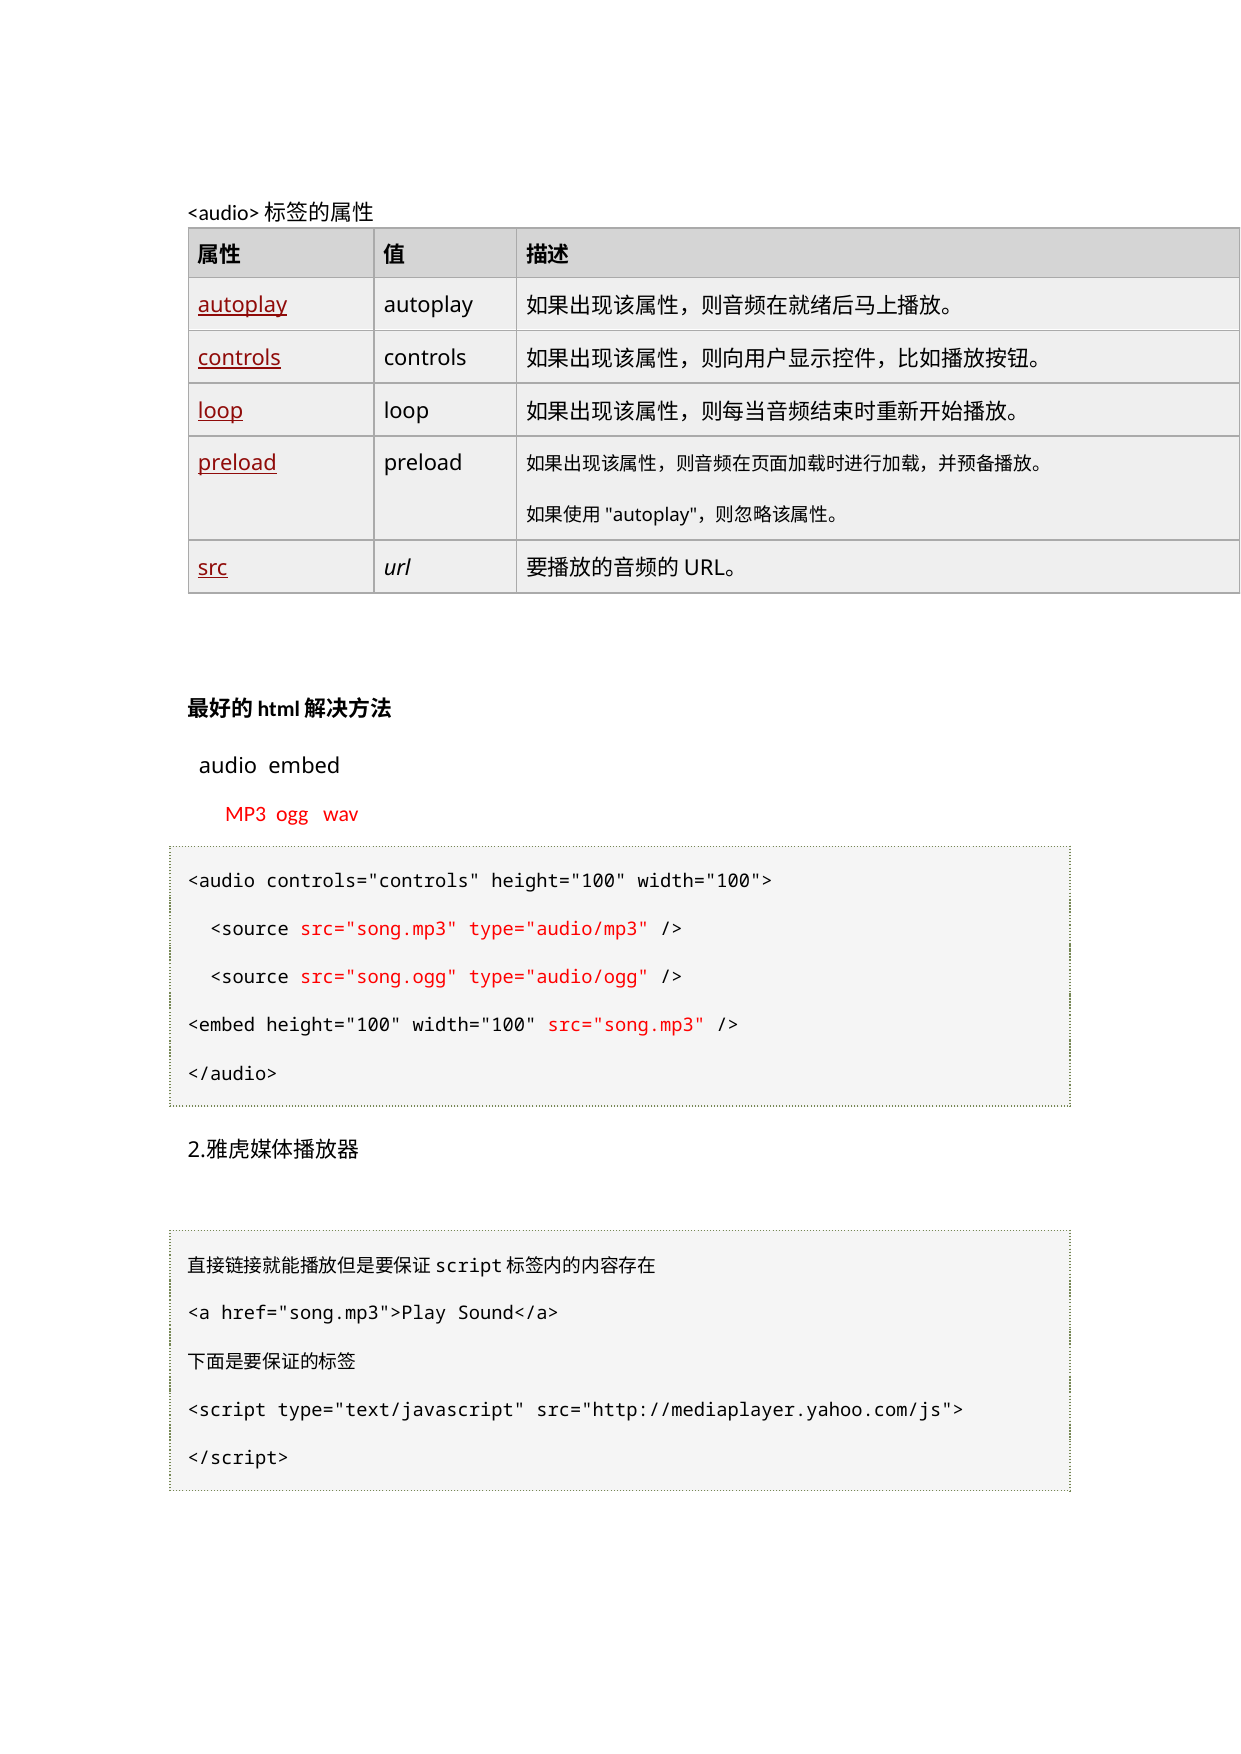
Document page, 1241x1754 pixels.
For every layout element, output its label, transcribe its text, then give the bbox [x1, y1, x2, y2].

table_cell loop [375, 384, 516, 435]
table_cell 要播放的音频的 URL。 [517, 541, 1239, 592]
table_cell preload [189, 437, 373, 539]
text 下面是要保证的标签 [169, 1326, 1071, 1374]
subtitle 2.雅虎媒体播放器 [187, 1132, 1053, 1164]
table_cell 如果出现该属性，则音频在页面加载时进行加载，并预备播放。 如果使用 "autoplay"，则忽略该属性。 [517, 437, 1239, 539]
text </script> [169, 1422, 1071, 1491]
text <a href="song.mp3">Play Sound</a> [169, 1278, 1071, 1326]
table_cell src [189, 541, 373, 592]
text </audio> [169, 1038, 1071, 1107]
text <source src="song.mp3" type="audio/mp3" /> [169, 894, 1071, 942]
text <embed height="100" width="100" src="song.mp3" /> [169, 990, 1071, 1038]
table_cell controls [375, 331, 516, 382]
table_cell preload [375, 437, 516, 539]
table_cell url [375, 541, 516, 592]
text <audio> 标签的属性 [187, 194, 1053, 227]
text 直接链接就能播放但是要保证script标签内的内容存在 [169, 1230, 1071, 1278]
text <script type="text/javascript" src="http://mediaplayer.yahoo.com/js"> [169, 1374, 1071, 1422]
text <audio controls="controls" height="100" width="100"> [169, 846, 1071, 894]
table_header 值 [375, 229, 516, 277]
table_cell autoplay [189, 278, 373, 329]
table_cell 如果出现该属性，则每当音频结束时重新开始播放。 [517, 384, 1239, 435]
table_header 描述 [517, 229, 1239, 277]
subtitle 最好的html解决方法 [187, 691, 1053, 723]
list MP3 ogg wav [225, 797, 1053, 830]
table_cell loop [189, 384, 373, 435]
table_header 属性 [189, 229, 373, 277]
table_cell 如果出现该属性，则向用户显示控件，比如播放按钮。 [517, 331, 1239, 382]
table_cell controls [189, 331, 373, 382]
text <source src="song.ogg" type="audio/ogg" /> [169, 942, 1071, 990]
table_cell 如果出现该属性，则音频在就绪后马上播放。 [517, 278, 1239, 329]
subtitle audio embed [187, 748, 1053, 781]
table_cell autoplay [375, 278, 516, 329]
